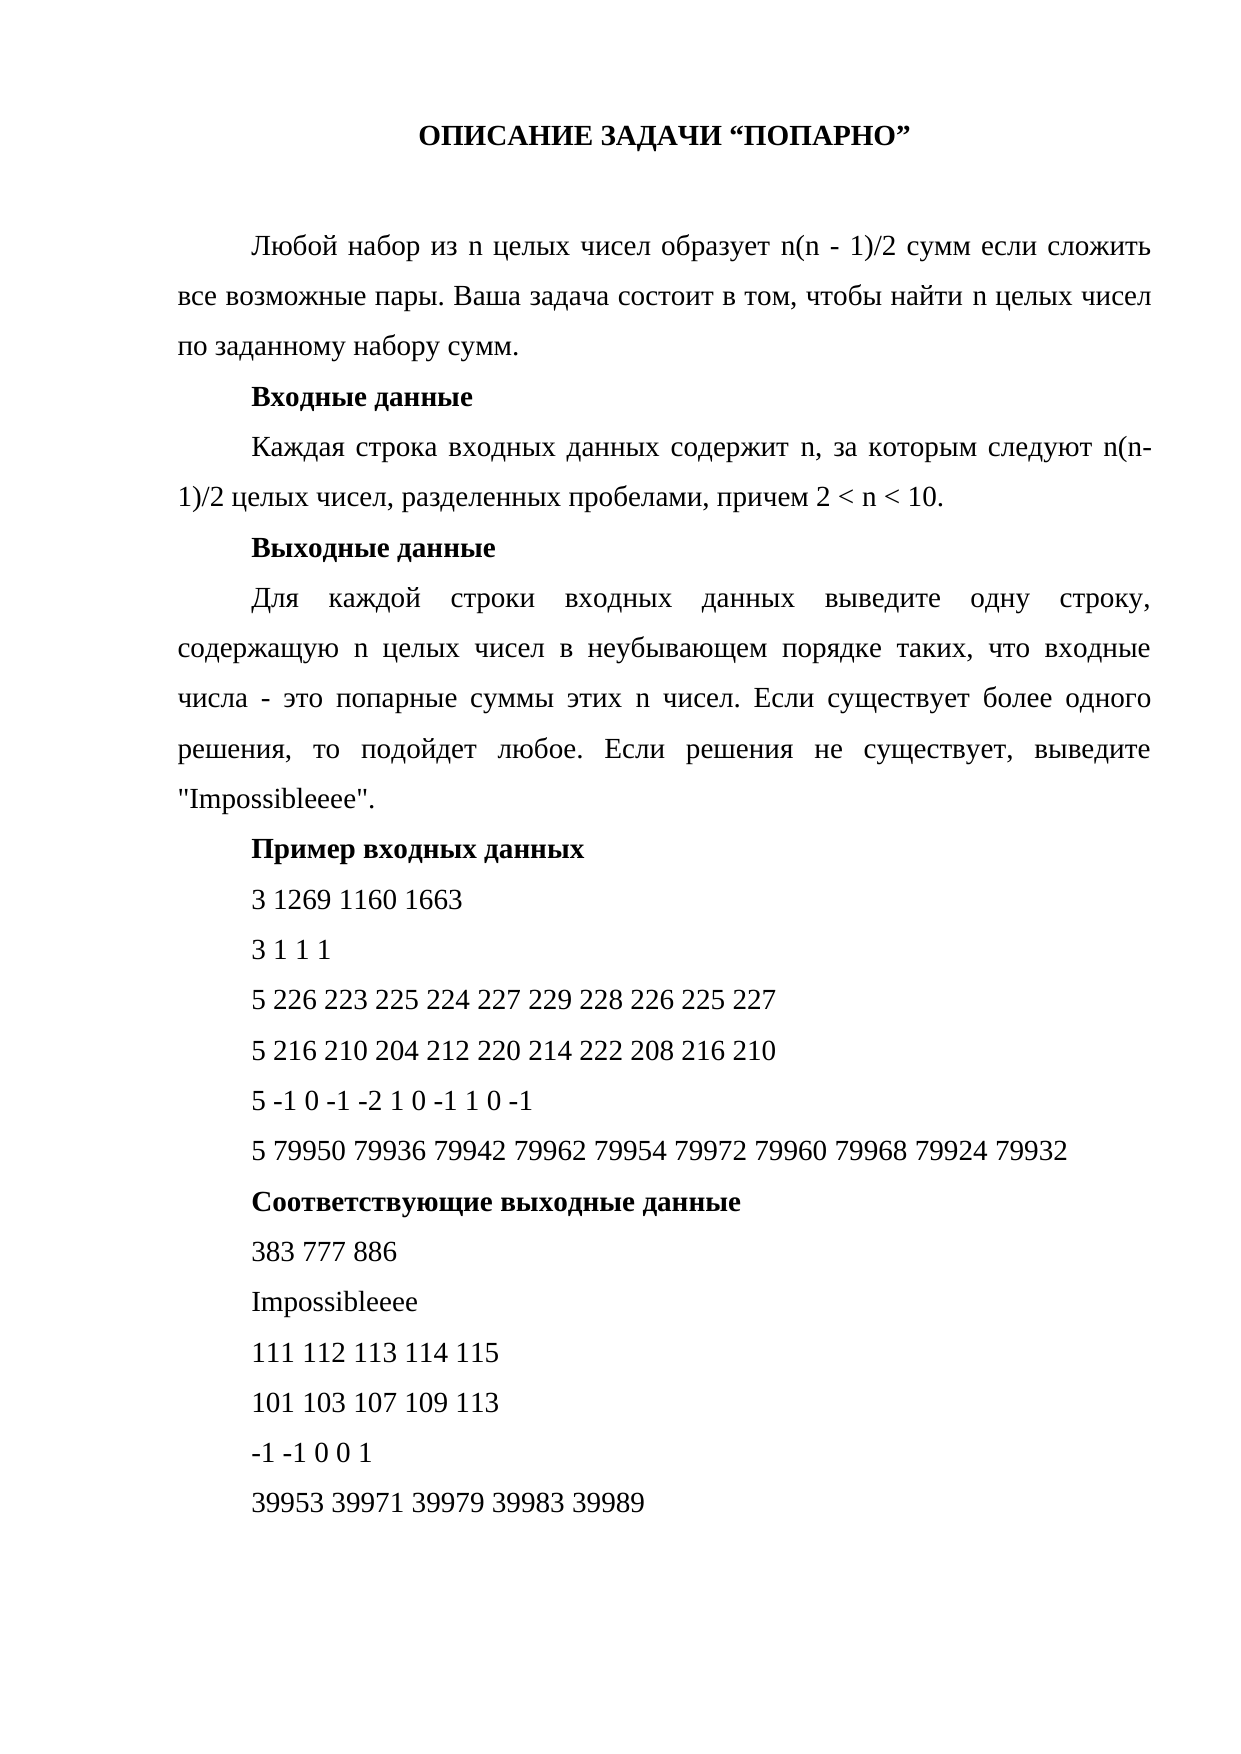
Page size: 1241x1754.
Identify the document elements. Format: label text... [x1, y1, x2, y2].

text Соответствующие выходные данные [177, 1184, 1152, 1217]
text 3 1 1 1 [177, 932, 1152, 966]
text 3 1269 1160 1663 [177, 882, 1152, 915]
text -1 -1 0 0 1 [177, 1435, 1152, 1469]
text ОПИСАНИЕ ЗАДАЧИ “ПОПАРНО” [177, 118, 1152, 152]
text 5 216 210 204 212 220 214 222 208 216 210 [177, 1033, 1152, 1066]
text 5 -1 0 -1 -2 1 0 -1 1 0 -1 [177, 1083, 1152, 1117]
text 111 112 113 114 115 [177, 1335, 1152, 1368]
text Impossibleeee [177, 1284, 1152, 1318]
text 5 79950 79936 79942 79962 79954 79972 79960 79968 79924 79932 [177, 1133, 1152, 1167]
text Каждая строка входных данных содержит n, за которым следуют n(n- 1)/2 целых чисел, разделенных пробелами, причем 2 < n < 10. [177, 429, 1152, 513]
text Выходные данные [177, 530, 1152, 563]
text 5 226 223 225 224 227 229 228 226 225 227 [177, 982, 1152, 1016]
text Входные данные [177, 379, 1152, 412]
text 39953 39971 39979 39983 39989 [177, 1486, 1152, 1519]
text Любой набор из n целых чисел образует n(n - 1)/2 сумм если сложить все возможные пары. Ваша задача состоит в том, чтобы найти n целых чисел по заданному набору сумм. [177, 228, 1152, 362]
text 383 777 886 [177, 1234, 1152, 1268]
text Пример входных данных [177, 832, 1152, 865]
text Для каждой строки входных данных выведите одну строку, содержащую n целых чисел в неубывающем порядке таких, что входные числа - это попарные суммы этих n чисел. Если существует более одного решения, то подойдет любое. Если решения не существует, выведите "Impossibleeee". [177, 580, 1152, 815]
text 101 103 107 109 113 [177, 1385, 1152, 1418]
